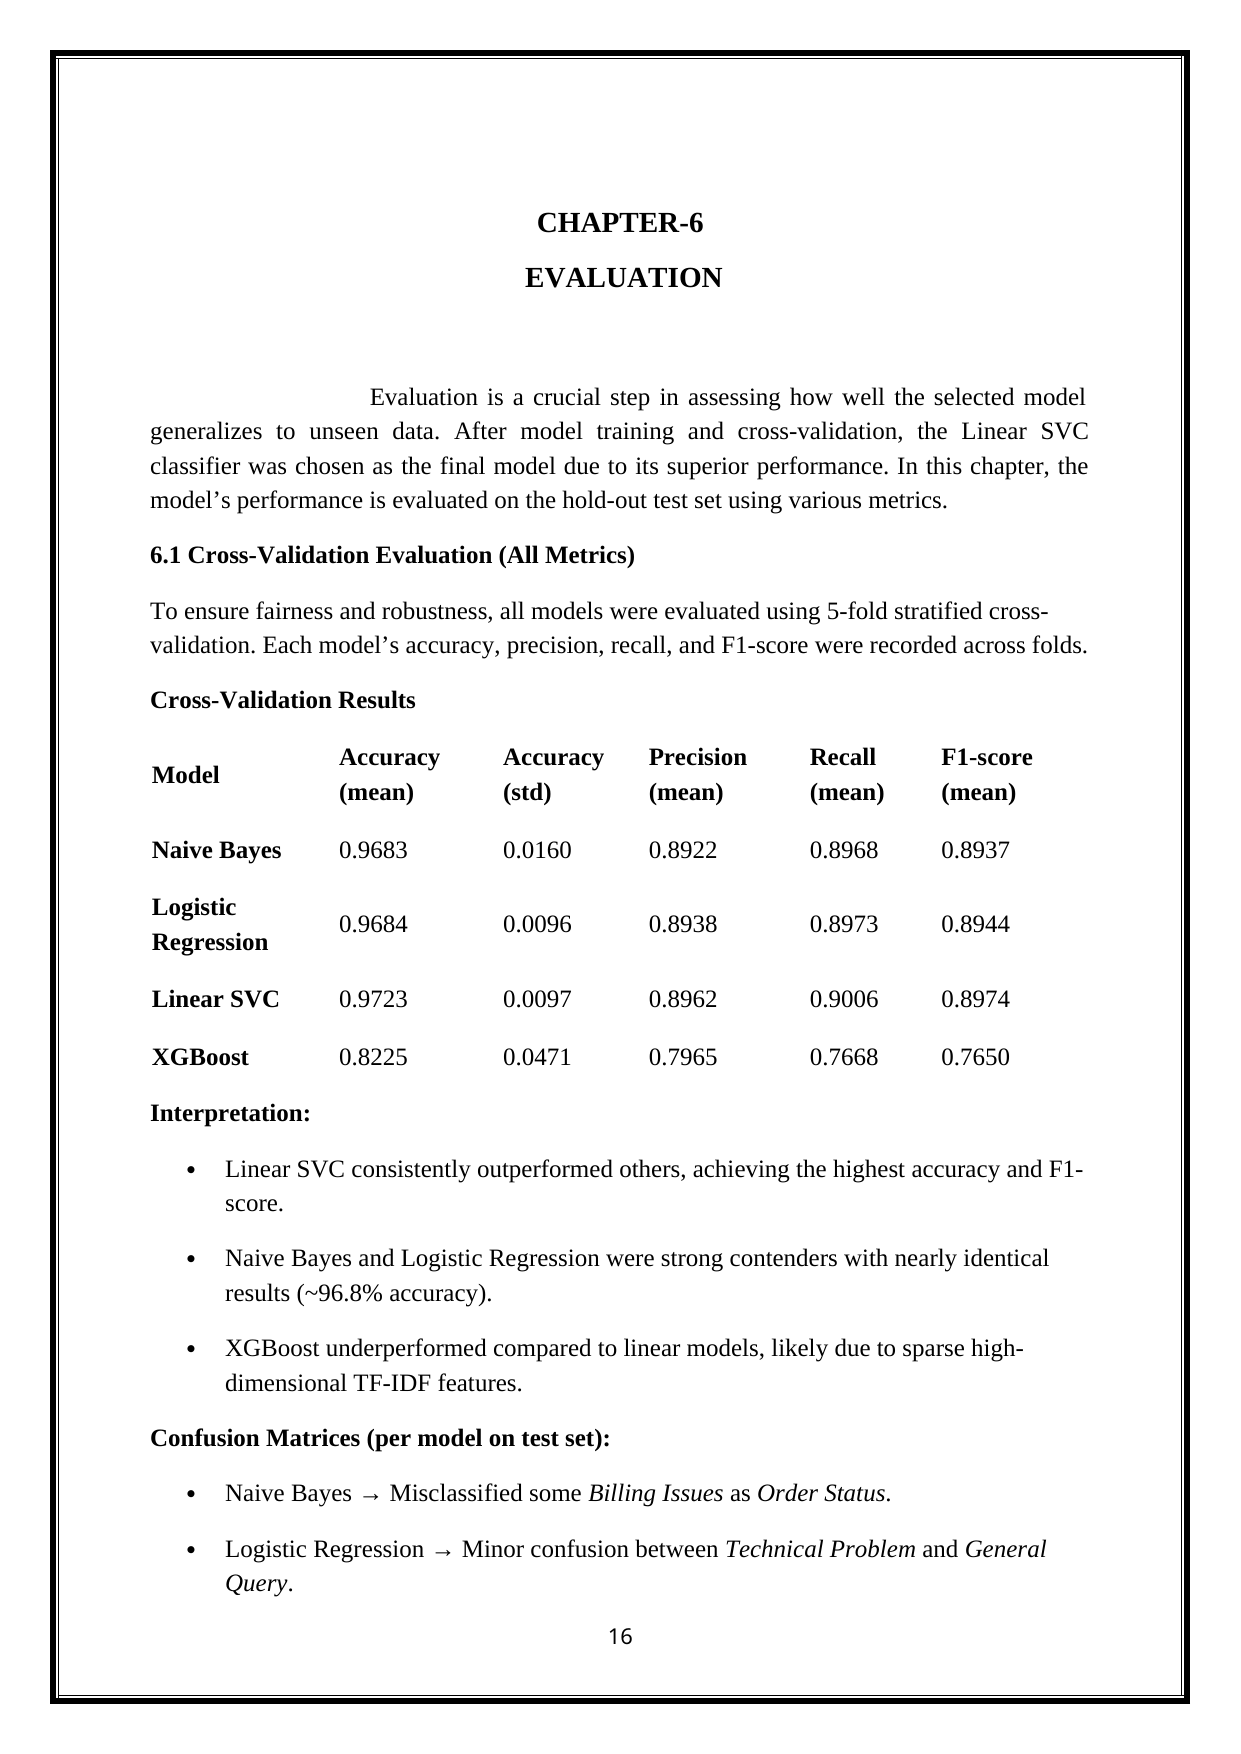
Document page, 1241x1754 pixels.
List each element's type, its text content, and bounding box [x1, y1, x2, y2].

list Naive Bayes and Logistic Regression were strong contenders with nearly identical results (~96.8% accuracy). [187, 1243, 1090, 1307]
table_header Model [150, 741, 337, 833]
table_cell 0.0096 [501, 891, 647, 983]
table_cell 0.8225 [337, 1041, 501, 1098]
table_cell 0.9006 [808, 983, 939, 1041]
table_cell 0.8962 [647, 983, 808, 1041]
list Linear SVC consistently outperformed others, achieving the highest accuracy and F1-score. [187, 1154, 1090, 1217]
text EVALUATION [150, 260, 1090, 293]
table_cell Linear SVC [150, 983, 337, 1041]
table_cell 0.0160 [501, 833, 647, 891]
text Evaluation is a crucial step in assessing how well the selected model generalizes to unseen data. After model training and cross-validation, the Linear SVC classifier was chosen as the final model due to its superior performance. In this chapter, the model’s performance is evaluated on the hold-out test set using various metrics. [150, 382, 1090, 514]
text To ensure fairness and robustness, all models were evaluated using 5-fold stratified cross-validation. Each model’s accuracy, precision, recall, and F1-score were recorded across folds. [150, 596, 1090, 659]
table_cell Logistic Regression [150, 891, 337, 983]
table_cell 0.7668 [808, 1041, 939, 1098]
table_header Recall (mean) [808, 741, 939, 833]
table_cell XGBoost [150, 1041, 337, 1098]
table_cell 0.8944 [940, 891, 1090, 983]
table_cell 0.8973 [808, 891, 939, 983]
table_cell Naive Bayes [150, 833, 337, 891]
table_header Accuracy (mean) [337, 741, 501, 833]
list XGBoost underperformed compared to linear models, likely due to sparse high-dimensional TF-IDF features. [187, 1333, 1090, 1397]
table_cell 0.9723 [337, 983, 501, 1041]
table_cell 0.8974 [940, 983, 1090, 1041]
table_cell 0.8968 [808, 833, 939, 891]
table_cell 0.7965 [647, 1041, 808, 1098]
table_header F1-score (mean) [940, 741, 1090, 833]
table_cell 0.7650 [940, 1041, 1090, 1098]
text Interpretation: [150, 1098, 1090, 1127]
list Naive Bayes → Misclassified some Billing Issues as Order Status. [187, 1478, 1090, 1507]
table_cell 0.8922 [647, 833, 808, 891]
table_cell 0.0471 [501, 1041, 647, 1098]
text CHAPTER-6 [150, 205, 1090, 239]
text Cross-Validation Results [150, 686, 1090, 714]
text 6.1 Cross-Validation Evaluation (All Metrics) [150, 541, 1090, 569]
table_header Precision (mean) [647, 741, 808, 833]
table_cell 0.8938 [647, 891, 808, 983]
table_cell 0.9683 [337, 833, 501, 891]
table_cell 0.8937 [940, 833, 1090, 891]
table_header Accuracy (std) [501, 741, 647, 833]
list Logistic Regression → Minor confusion between Technical Problem and General Query. [187, 1534, 1090, 1597]
table_cell 0.0097 [501, 983, 647, 1041]
table_cell 0.9684 [337, 891, 501, 983]
text Confusion Matrices (per model on test set): [150, 1423, 1090, 1452]
